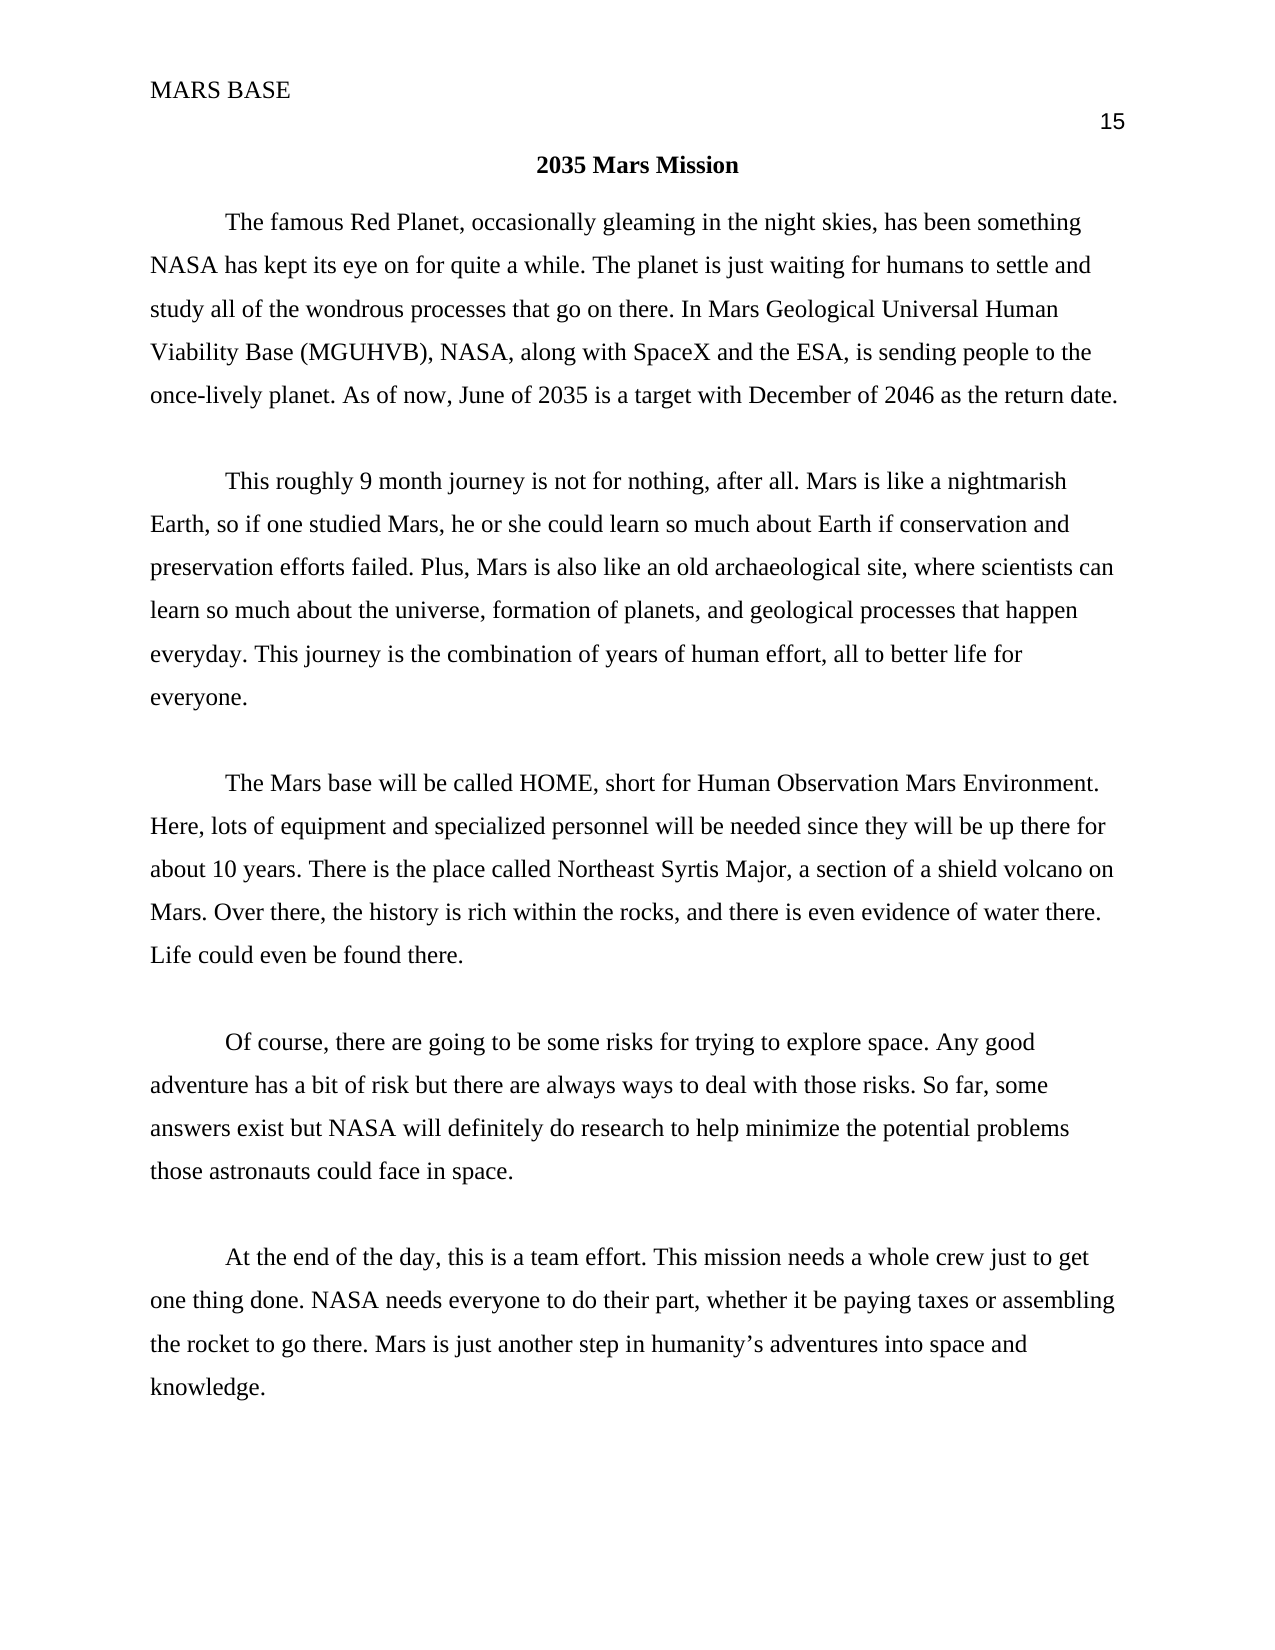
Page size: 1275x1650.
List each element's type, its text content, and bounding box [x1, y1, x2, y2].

text The Mars base will be called HOME, short for Human Observation Mars Environment. Here, lots of equipment and specialized personnel will be needed since they will be up there for about 10 years. There is the place called Northeast Syrtis Major, a section of a shield volcano on Mars. Over there, the history is rich within the rocks, and there is even evidence of water there. Life could even be found there. [150, 768, 1125, 969]
text The famous Red Planet, occasionally gleaming in the night skies, has been something NASA has kept its eye on for quite a while. The planet is just waiting for humans to settle and study all of the wondrous processes that go on there. In Mars Geological Universal Human Viability Base (MGUHVB), NASA, along with SpaceX and the ESA, is sending people to the once-lively planet. As of now, June of 2035 is a target with December of 2046 as the return date. [150, 207, 1125, 409]
text This roughly 9 month journey is not for nothing, after all. Mars is like a nightmarish Earth, so if one studied Mars, he or she could learn so much about Earth if conservation and preservation efforts failed. Plus, Mars is also like an old archaeological site, where scientists can learn so much about the universe, formation of planets, and geological processes that happen everyday. This journey is the combination of years of human effort, all to better life for everyone. [150, 466, 1125, 711]
text Of course, there are going to be some risks for trying to explore space. Any good adventure has a bit of risk but there are always ways to deal with those risks. So far, some answers exist but NASA will definitely do research to help minimize the potential problems those astronauts could face in space. [150, 1027, 1125, 1185]
text At the end of the day, this is a team effort. This mission needs a whole crew just to get one thing done. NASA needs everyone to do their part, whether it be paying taxes or assembling the rocket to go there. Mars is just another step in humanity’s adventures into space and knowledge. [150, 1242, 1125, 1401]
text 2035 Mars Mission [150, 150, 1125, 179]
